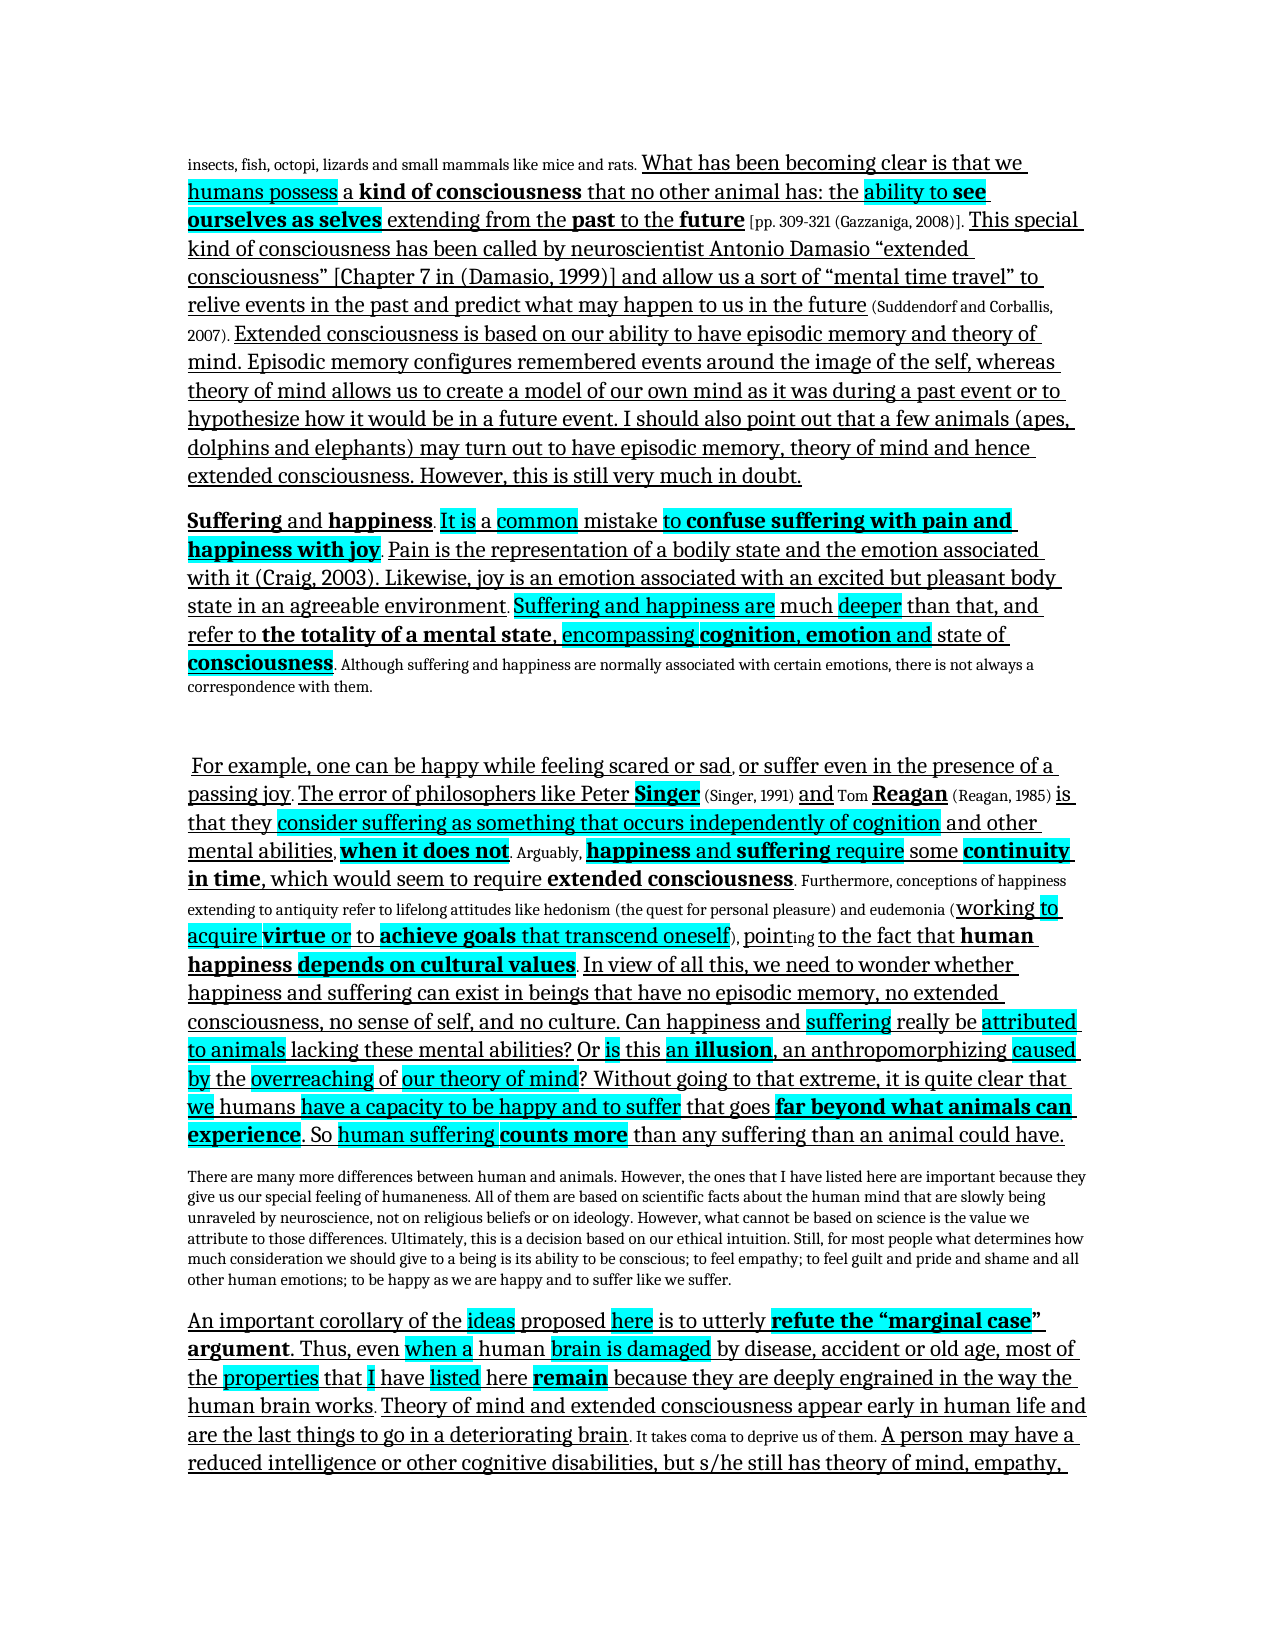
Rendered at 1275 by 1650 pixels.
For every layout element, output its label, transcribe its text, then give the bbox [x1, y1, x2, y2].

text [187, 1308, 1087, 1476]
text There are many more differences between human and animals. However, the ones that I have listed here are important because they give us our special feeling of humaneness. All of them are based on scientific facts about the human mind that are slowly being unraveled by neuroscience, not on religious beliefs or on ideology. However, what cannot be based on science is the value we attribute to those differences. Ultimately, this is a decision based on our ethical intuition. Still, for most people what determines how much consideration we should give to a being is its ability to be conscious; to feel empathy; to feel guilt and pride and shame and all other human emotions; to be happy as we are happy and to suffer like we suffer. [187, 1167, 1087, 1289]
text Suffering and happiness. It is a common mistake to confuse suffering with pain and happiness with joy. Pain is the representation of a bodily state and the emotion associated with it (Craig, 2003). Likewise, joy is an emotion associated with an excited but pleasant body state in an agreeable environment. Suffering and happiness are much deeper than that, and refer to the totality of a mental state, encompassing cognition, emotion and state of consciousness. Although suffering and happiness are normally associated with certain emotions, there is not always a correspondence with them. [187, 508, 1087, 697]
text For example, one can be happy while feeling scared or sad, or suffer even in the presence of a passing joy. The error of philosophers like Peter Singer (Singer, 1991) and Tom Reagan (Reagan, 1985) is that they consider suffering as something that occurs independently of cognition and other mental abilities, when it does not. Arguably, happiness and suffering require some continuity in time, which would seem to require extended consciousness. Furthermore, conceptions of happiness extending to antiquity refer to lifelong attitudes like hedonism (the quest for personal pleasure) and eudemonia (working to acquire virtue or to achieve goals that transcend oneself), pointing to the fact that human happiness depends on cultural values. In view of all this, we need to wonder whether happiness and suffering can exist in beings that have no episodic memory, no extended consciousness, no sense of self, and no culture. Can happiness and suffering really be attributed to animals lacking these mental abilities? Or is this an illusion, an anthropomorphizing caused by the overreaching of our theory of mind? Without going to that extreme, it is quite clear that we humans have a capacity to be happy and to suffer that goes far beyond what animals can experience. So human suffering counts more than any suffering than an animal could have. [187, 752, 1087, 1148]
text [187, 150, 1087, 489]
